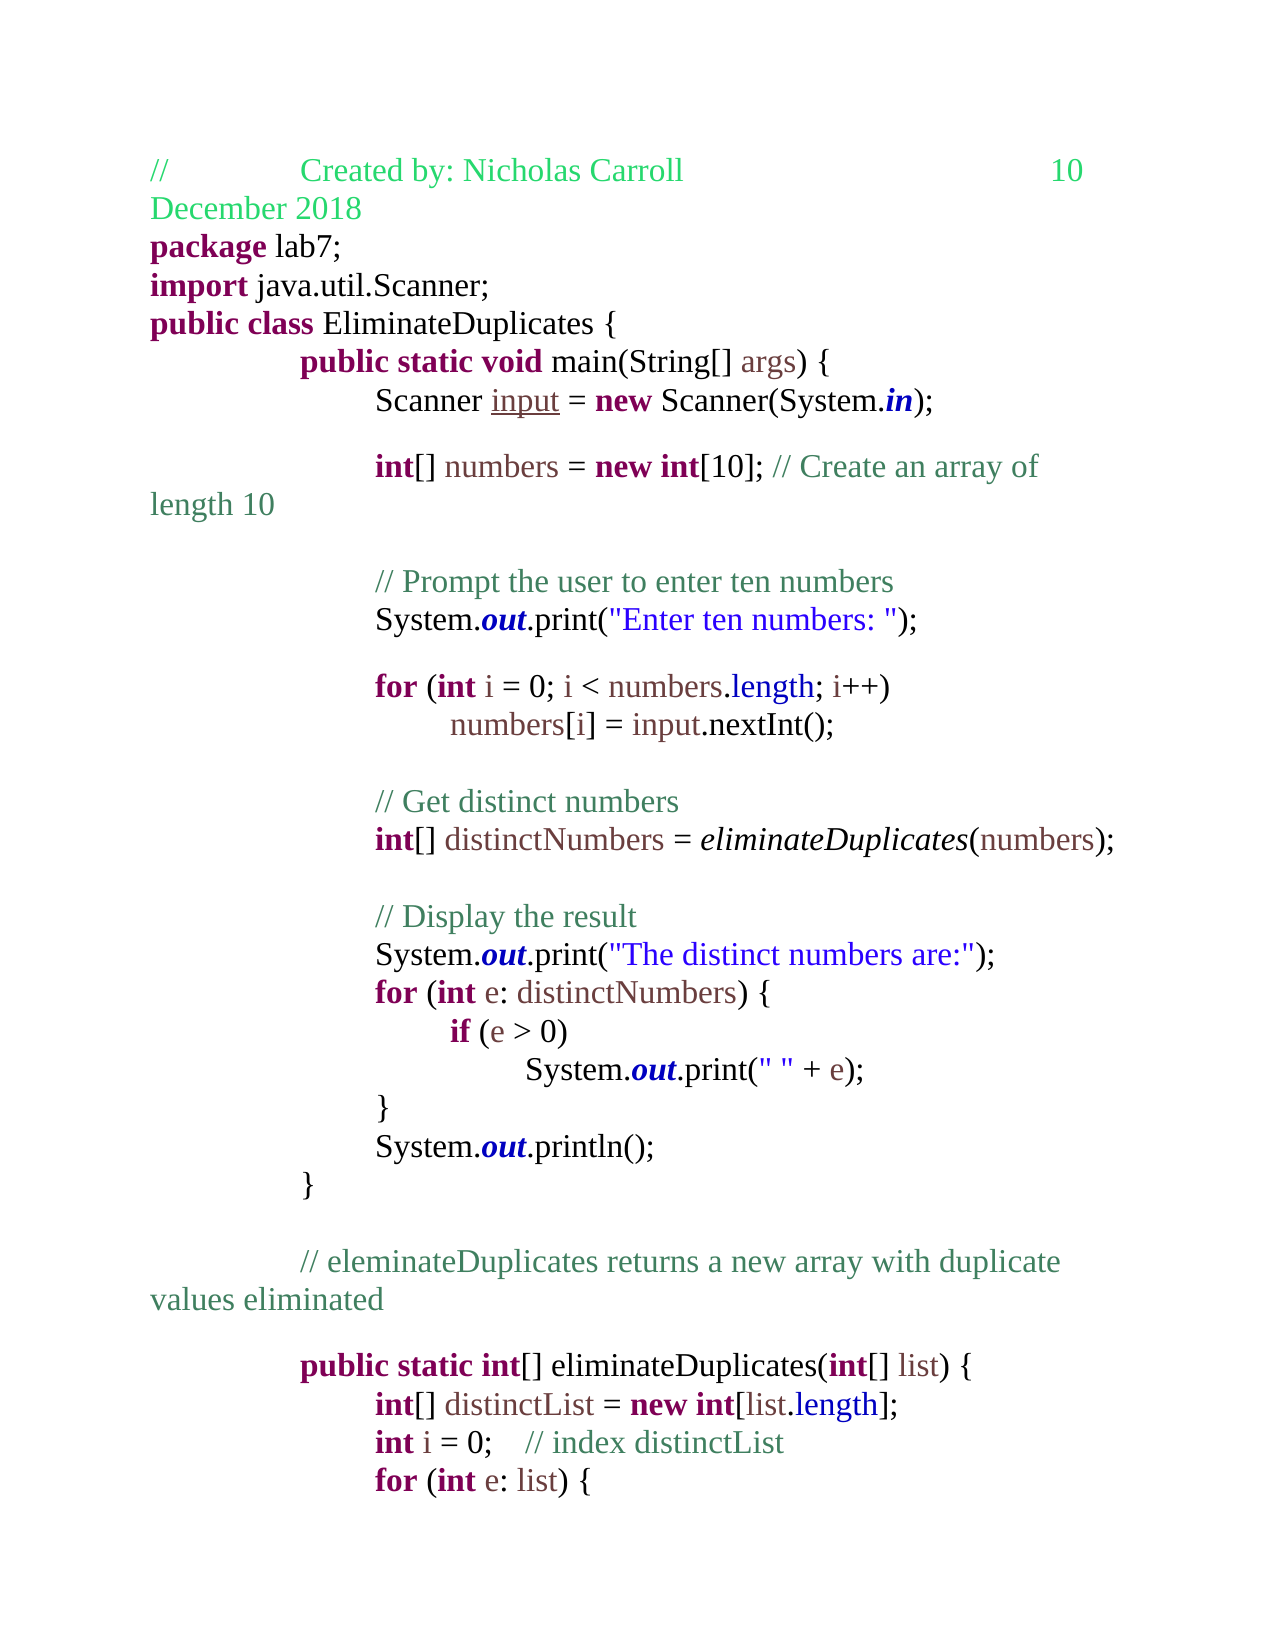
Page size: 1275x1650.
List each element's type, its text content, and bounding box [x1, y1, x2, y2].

text // Prompt the user to enter ten numbers [150, 561, 1125, 600]
text } [150, 1088, 1125, 1126]
text public static void main(String[] args) { [150, 342, 1125, 380]
text for (int e: list) { [150, 1461, 1125, 1499]
text int i = 0; // index distinctList [150, 1422, 1125, 1461]
text int[] distinctNumbers = eliminateDuplicates(numbers); [150, 819, 1125, 858]
text System.out.print(" " + e); [150, 1049, 1125, 1088]
text numbers[i] = input.nextInt(); [150, 704, 1125, 743]
text // eleminateDuplicates returns a new array with duplicate values eliminated [150, 1241, 1125, 1318]
text for (int e: distinctNumbers) { [150, 973, 1125, 1011]
text package lab7; [150, 227, 1125, 265]
text // Get distinct numbers [150, 781, 1125, 819]
text System.out.print("Enter ten numbers: "); [150, 600, 1125, 638]
text // Display the result [150, 896, 1125, 934]
text System.out.println(); [150, 1126, 1125, 1164]
text System.out.print("The distinct numbers are:"); [150, 934, 1125, 973]
text // Created by: Nicholas Carroll 10 December 2018 [150, 150, 1125, 227]
text for (int i = 0; i < numbers.length; i++) [150, 666, 1125, 704]
text import java.util.Scanner; [150, 265, 1125, 303]
text int[] numbers = new int[10]; // Create an array of length 10 [150, 446, 1125, 523]
text Scanner input = new Scanner(System.in); [150, 380, 1125, 418]
text int[] distinctList = new int[list.length]; [150, 1384, 1125, 1422]
text if (e > 0) [150, 1011, 1125, 1049]
text public class EliminateDuplicates { [150, 303, 1125, 342]
text public static int[] eliminateDuplicates(int[] list) { [150, 1346, 1125, 1384]
text } [150, 1164, 1125, 1203]
